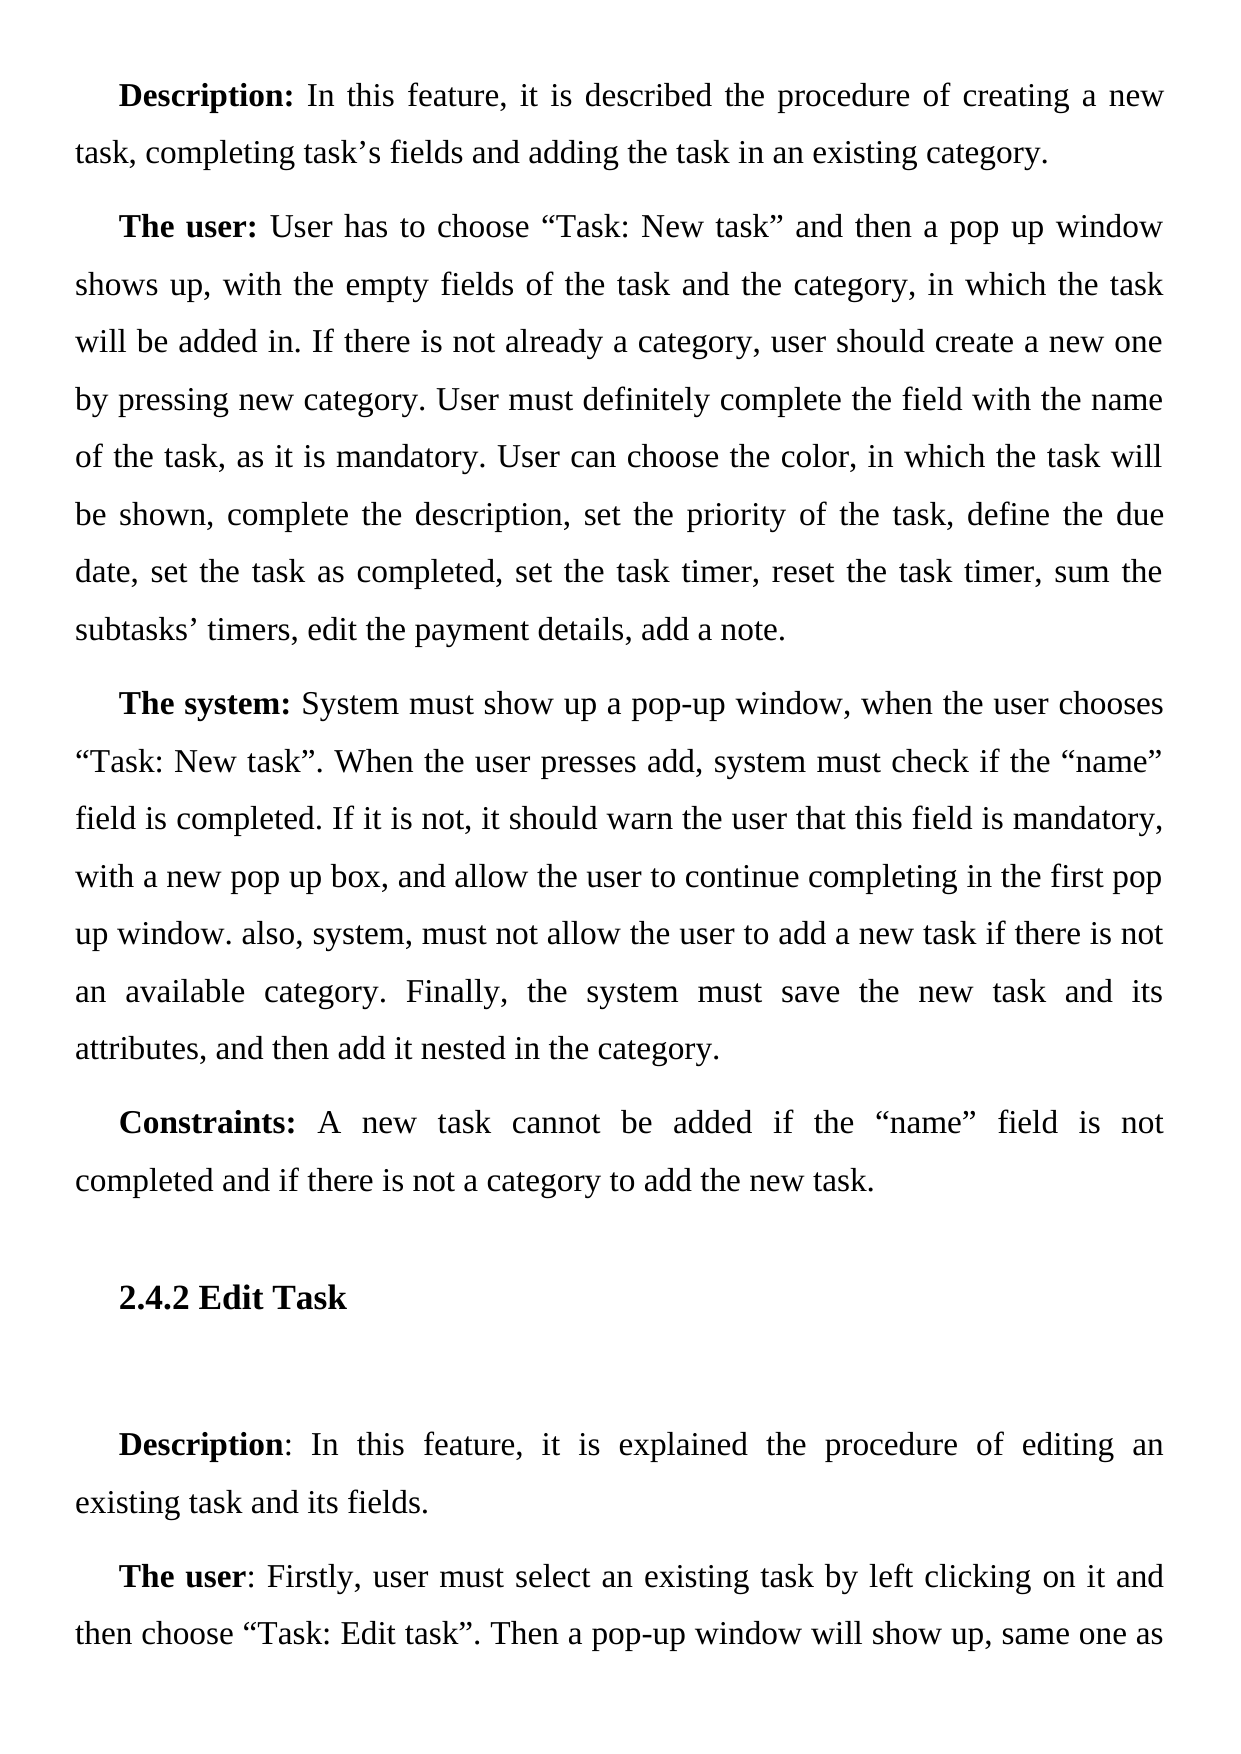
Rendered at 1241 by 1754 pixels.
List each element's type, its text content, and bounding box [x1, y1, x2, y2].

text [75, 1556, 1165, 1652]
text Description: In this feature, it is explained the procedure of editing an existing task and its fields. [75, 1424, 1165, 1520]
text 2.4.2 Edit Task [75, 1276, 1165, 1317]
text The system: System must show up a pop-up window, when the user chooses “Task: New task”. When the user presses add, system must check if the “name” field is completed. If it is not, it should warn the user that this field is mandatory, with a new pop up box, and allow the user to continue completing in the first pop up window. also, system, must not allow the user to add a new task if there is not an available category. Finally, the system must save the new task and its attributes, and then add it nested in the category. [75, 683, 1165, 1067]
text Description: In this feature, it is described the procedure of creating a new task, completing task’s fields and adding the task in an existing category. [75, 75, 1165, 171]
text The user: User has to choose “Task: New task” and then a pop up window shows up, with the empty fields of the task and the category, in which the task will be added in. If there is not already a category, user should create a new one by pressing new category. User must definitely complete the field with the name of the task, as it is mandatory. User can choose the color, in which the task will be shown, complete the description, set the priority of the task, define the due date, set the task as completed, set the task timer, reset the task timer, sum the subtasks’ timers, edit the payment details, add a note. [75, 207, 1165, 647]
text Constraints: A new task cannot be added if the “name” field is not completed and if there is not a category to add the new task. [75, 1102, 1165, 1198]
